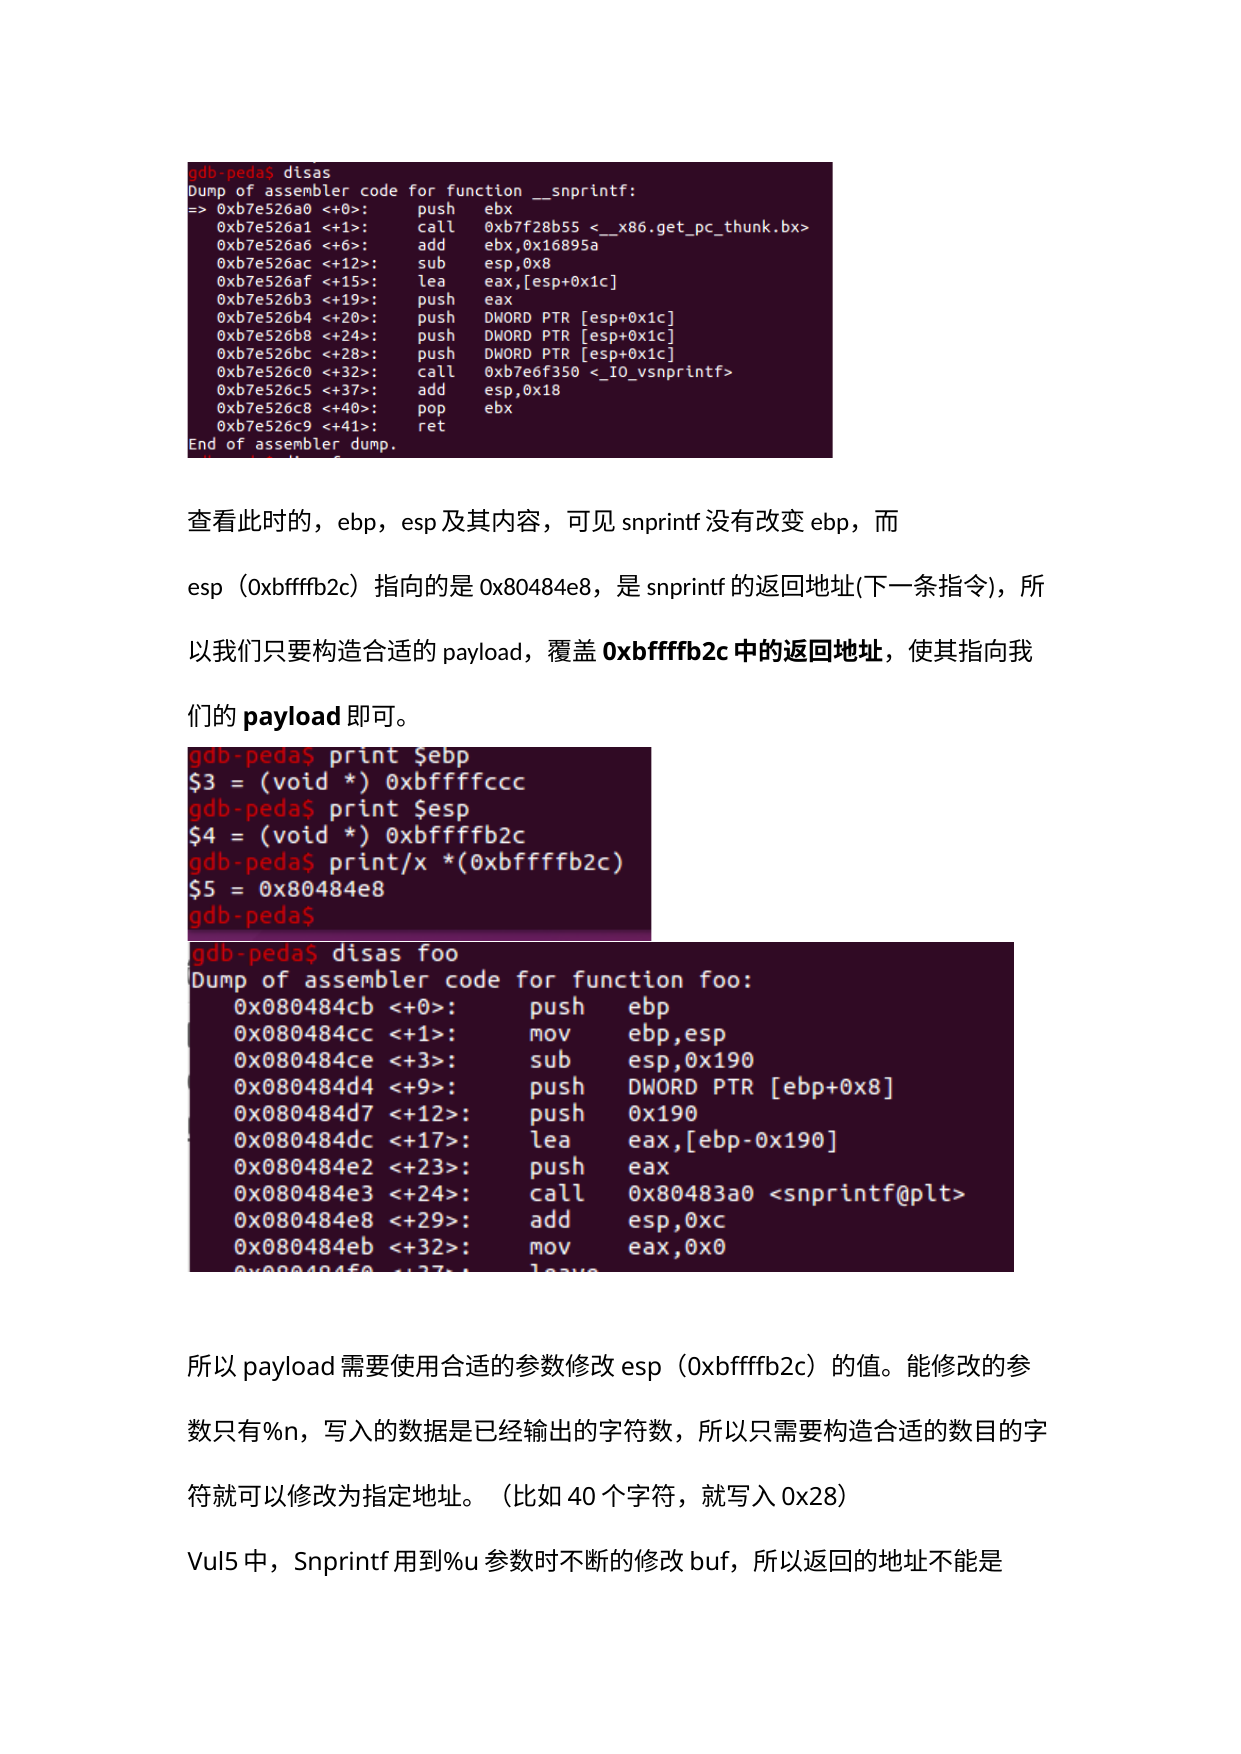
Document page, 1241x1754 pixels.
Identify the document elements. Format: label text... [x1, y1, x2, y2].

text 所以payload需要使用合适的参数修改esp（0xbffffb2c）的值。能修改的参数只有%n，写入的数据是已经输出的字符数，所以只需要构造合适的数目的字符就可以修改为指定地址。（比如40个字符，就写入0x28） [187, 1332, 1053, 1527]
text 查看此时的，ebp，esp及其内容，可见snprintf没有改变ebp，而esp（0xbffffb2c）指向的是0x80484e8，是snprintf的返回地址(下一条指令)，所以我们只要构造合适的payload，覆盖0xbffffb2c中的返回地址，使其指向我们的payload即可。 [187, 487, 1053, 747]
picture [187, 162, 833, 458]
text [187, 1527, 1053, 1592]
picture [187, 942, 1014, 1272]
picture [187, 747, 652, 941]
